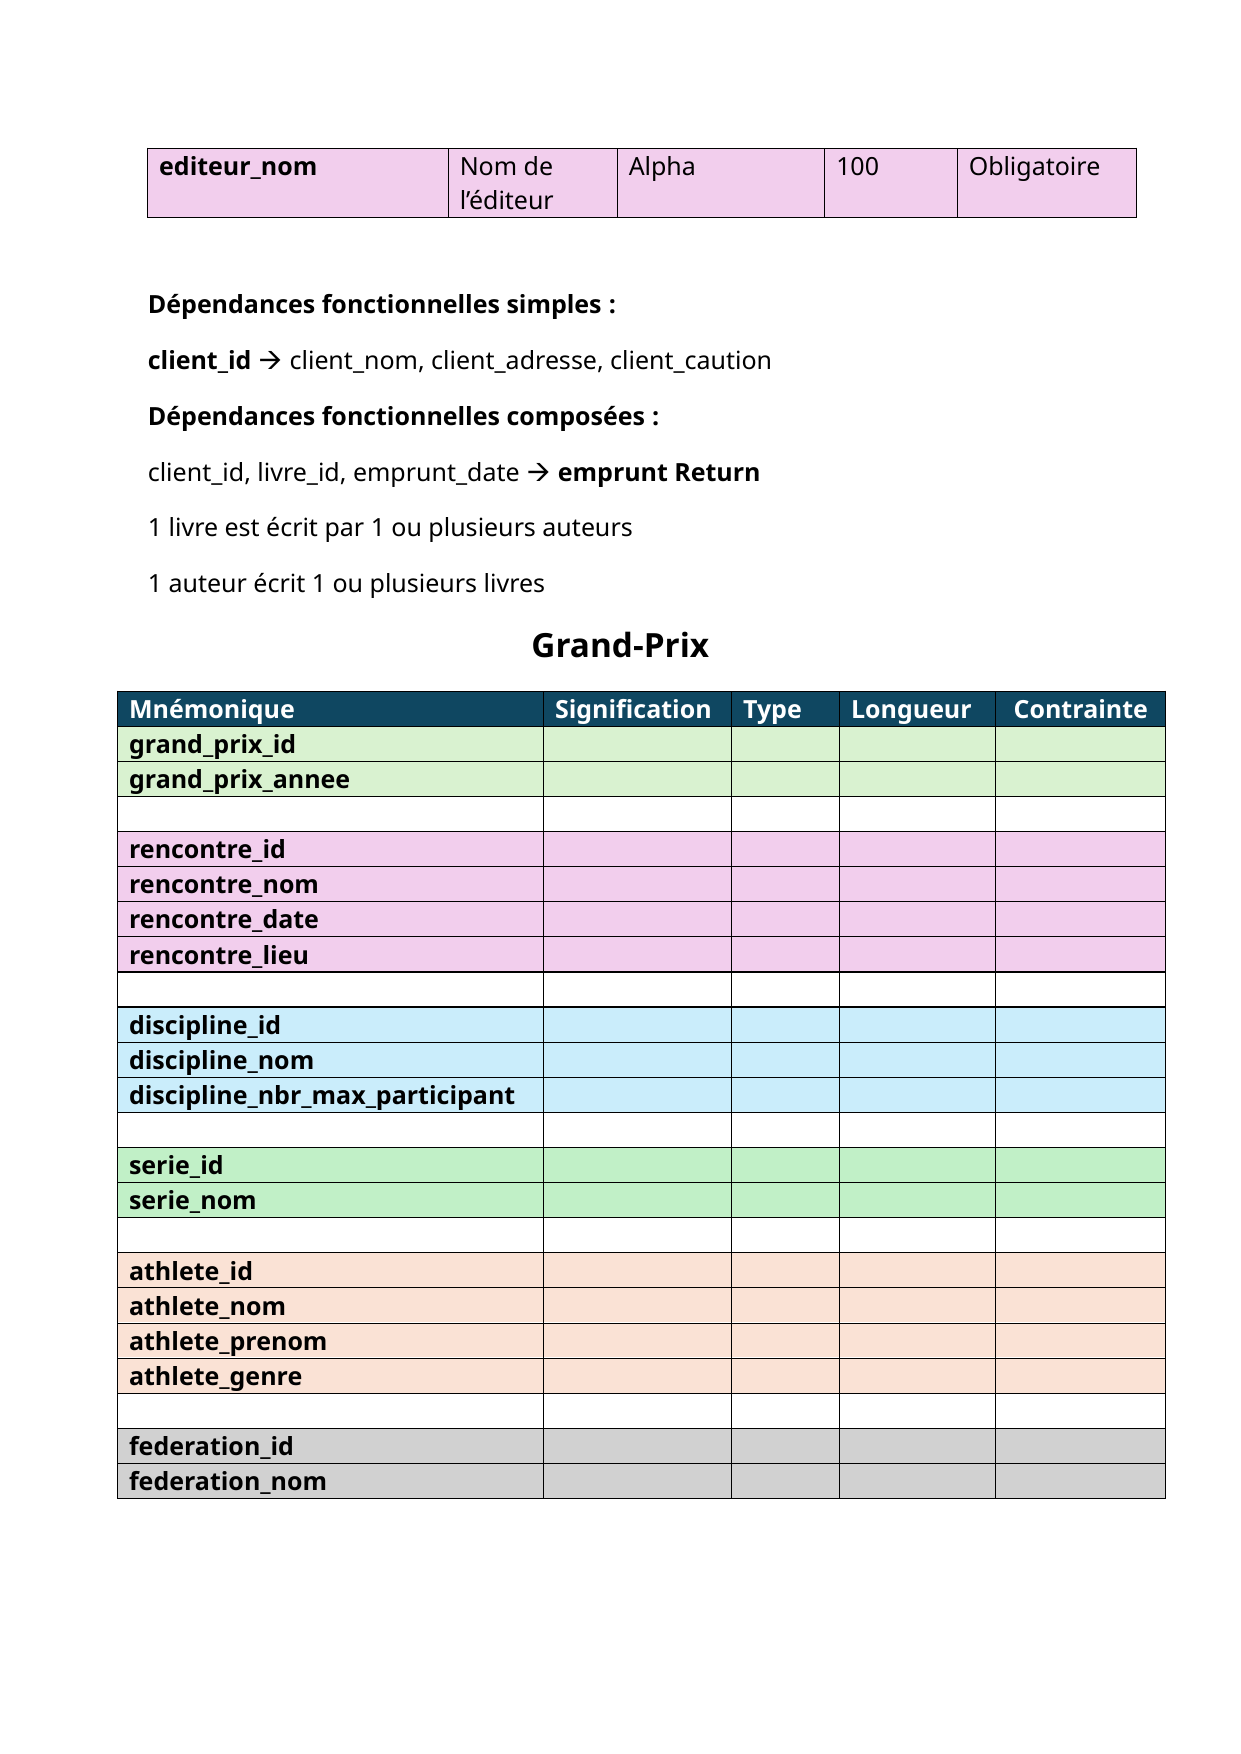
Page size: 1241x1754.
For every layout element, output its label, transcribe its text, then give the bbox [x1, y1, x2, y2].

table_cell rencontre_id [118, 832, 543, 866]
table_cell rencontre_date [118, 902, 543, 936]
text 1 auteur écrit 1 ou plusieurs livres [148, 566, 1093, 600]
table_cell [732, 937, 839, 971]
table_cell [732, 973, 839, 1006]
table_cell [732, 762, 839, 796]
table_cell [996, 1148, 1165, 1182]
text client_id client_nom, client_adresse, client_caution [148, 342, 1093, 377]
table_cell [544, 1043, 731, 1077]
table_cell [544, 1429, 731, 1463]
table_cell [996, 1288, 1165, 1322]
table_cell [732, 727, 839, 761]
table_cell [996, 1464, 1165, 1498]
table_cell [544, 937, 731, 971]
table_cell [840, 1218, 995, 1252]
table_cell [840, 1113, 995, 1147]
table_cell 100 [825, 149, 957, 217]
table_cell [544, 973, 731, 1006]
table_cell [840, 762, 995, 796]
table_cell [840, 1324, 995, 1357]
text client_id, livre_id, emprunt_date emprunt Return [148, 454, 1093, 488]
table_cell athlete_prenom [118, 1324, 543, 1357]
table_cell [840, 1078, 995, 1112]
table_cell athlete_genre [118, 1359, 543, 1393]
table_cell [732, 832, 839, 866]
table_cell [840, 1394, 995, 1428]
table_cell [840, 1043, 995, 1077]
text Dépendances fonctionnelles composées : [148, 398, 1093, 432]
table_cell rencontre_lieu [118, 937, 543, 971]
table_cell [732, 1429, 839, 1463]
table_cell grand_prix_id [118, 727, 543, 761]
table_header Signification [544, 692, 731, 726]
table_cell [544, 1183, 731, 1217]
table_cell [996, 902, 1165, 936]
table_cell [544, 1078, 731, 1112]
table_cell [544, 1324, 731, 1357]
table_cell discipline_nom [118, 1043, 543, 1077]
table_cell [544, 832, 731, 866]
table_cell [840, 867, 995, 901]
table_cell [732, 1359, 839, 1393]
table_cell [840, 1253, 995, 1287]
table_cell [732, 1078, 839, 1112]
table_cell [544, 1288, 731, 1322]
table_cell grand_prix_annee [118, 762, 543, 796]
table_cell [732, 902, 839, 936]
table_cell [544, 902, 731, 936]
table_cell [544, 1359, 731, 1393]
text 1 livre est écrit par 1 ou plusieurs auteurs [148, 510, 1093, 544]
table_cell [996, 1043, 1165, 1077]
table_cell federation_nom [118, 1464, 543, 1498]
table_cell [732, 1008, 839, 1042]
table_cell [840, 797, 995, 831]
table_cell [996, 1183, 1165, 1217]
table_cell [996, 937, 1165, 971]
table_cell [544, 1464, 731, 1498]
table_cell [732, 1253, 839, 1287]
table_cell [544, 867, 731, 901]
table_header Contrainte [996, 692, 1165, 726]
table_cell athlete_nom [118, 1288, 543, 1322]
table_cell [996, 727, 1165, 761]
table_cell serie_id [118, 1148, 543, 1182]
table_cell [544, 797, 731, 831]
table_cell Obligatoire [958, 149, 1136, 217]
table_cell [996, 867, 1165, 901]
table_cell [996, 1324, 1165, 1357]
table_cell [840, 1359, 995, 1393]
table_cell [996, 973, 1165, 1006]
table_cell [544, 1218, 731, 1252]
table_cell [544, 727, 731, 761]
table_cell [118, 1218, 543, 1252]
table_cell [996, 1253, 1165, 1287]
table_cell federation_id [118, 1429, 543, 1463]
table_cell [732, 1113, 839, 1147]
table_cell serie_nom [118, 1183, 543, 1217]
table_cell [118, 1394, 543, 1428]
table_cell [840, 902, 995, 936]
table_cell [996, 1359, 1165, 1393]
table_cell [544, 1253, 731, 1287]
table_cell athlete_id [118, 1253, 543, 1287]
table_cell [544, 1148, 731, 1182]
table_cell [996, 1008, 1165, 1042]
table_cell [732, 1148, 839, 1182]
table_cell [840, 1008, 995, 1042]
table_cell [544, 1394, 731, 1428]
text Grand-Prix [148, 622, 1093, 667]
table_cell [996, 797, 1165, 831]
table_header Longueur [840, 692, 995, 726]
table_cell [840, 832, 995, 866]
table_cell rencontre_nom [118, 867, 543, 901]
table_cell [732, 1218, 839, 1252]
table_cell Alpha [618, 149, 824, 217]
table_cell [732, 1464, 839, 1498]
table_cell [118, 797, 543, 831]
table_cell [840, 1183, 995, 1217]
table_cell [996, 762, 1165, 796]
table_cell [732, 867, 839, 901]
table_cell [544, 1113, 731, 1147]
table_header Type [732, 692, 839, 726]
table_cell [996, 832, 1165, 866]
table_cell [840, 937, 995, 971]
table_cell [732, 1394, 839, 1428]
table_cell [840, 1429, 995, 1463]
table_cell [732, 1043, 839, 1077]
table_cell [544, 1008, 731, 1042]
text Dépendances fonctionnelles simples : [148, 287, 1093, 321]
table_cell [996, 1394, 1165, 1428]
table_cell editeur_nom [148, 149, 448, 217]
table_cell [996, 1113, 1165, 1147]
table_cell [996, 1078, 1165, 1112]
table_cell [840, 1464, 995, 1498]
table_cell discipline_nbr_max_participant [118, 1078, 543, 1112]
table_cell [118, 1113, 543, 1147]
table_cell [996, 1429, 1165, 1463]
table_cell [996, 1218, 1165, 1252]
table_cell discipline_id [118, 1008, 543, 1042]
table_cell [840, 727, 995, 761]
table_cell Nom de l’éditeur [449, 149, 617, 217]
table_cell [840, 1148, 995, 1182]
table_cell [840, 1288, 995, 1322]
table_cell [840, 973, 995, 1006]
table_cell [732, 1324, 839, 1357]
table_cell [732, 797, 839, 831]
table_cell [544, 762, 731, 796]
table_cell [732, 1183, 839, 1217]
table_header Mnémonique [118, 692, 543, 726]
table_cell [118, 973, 543, 1006]
table_cell [732, 1288, 839, 1322]
